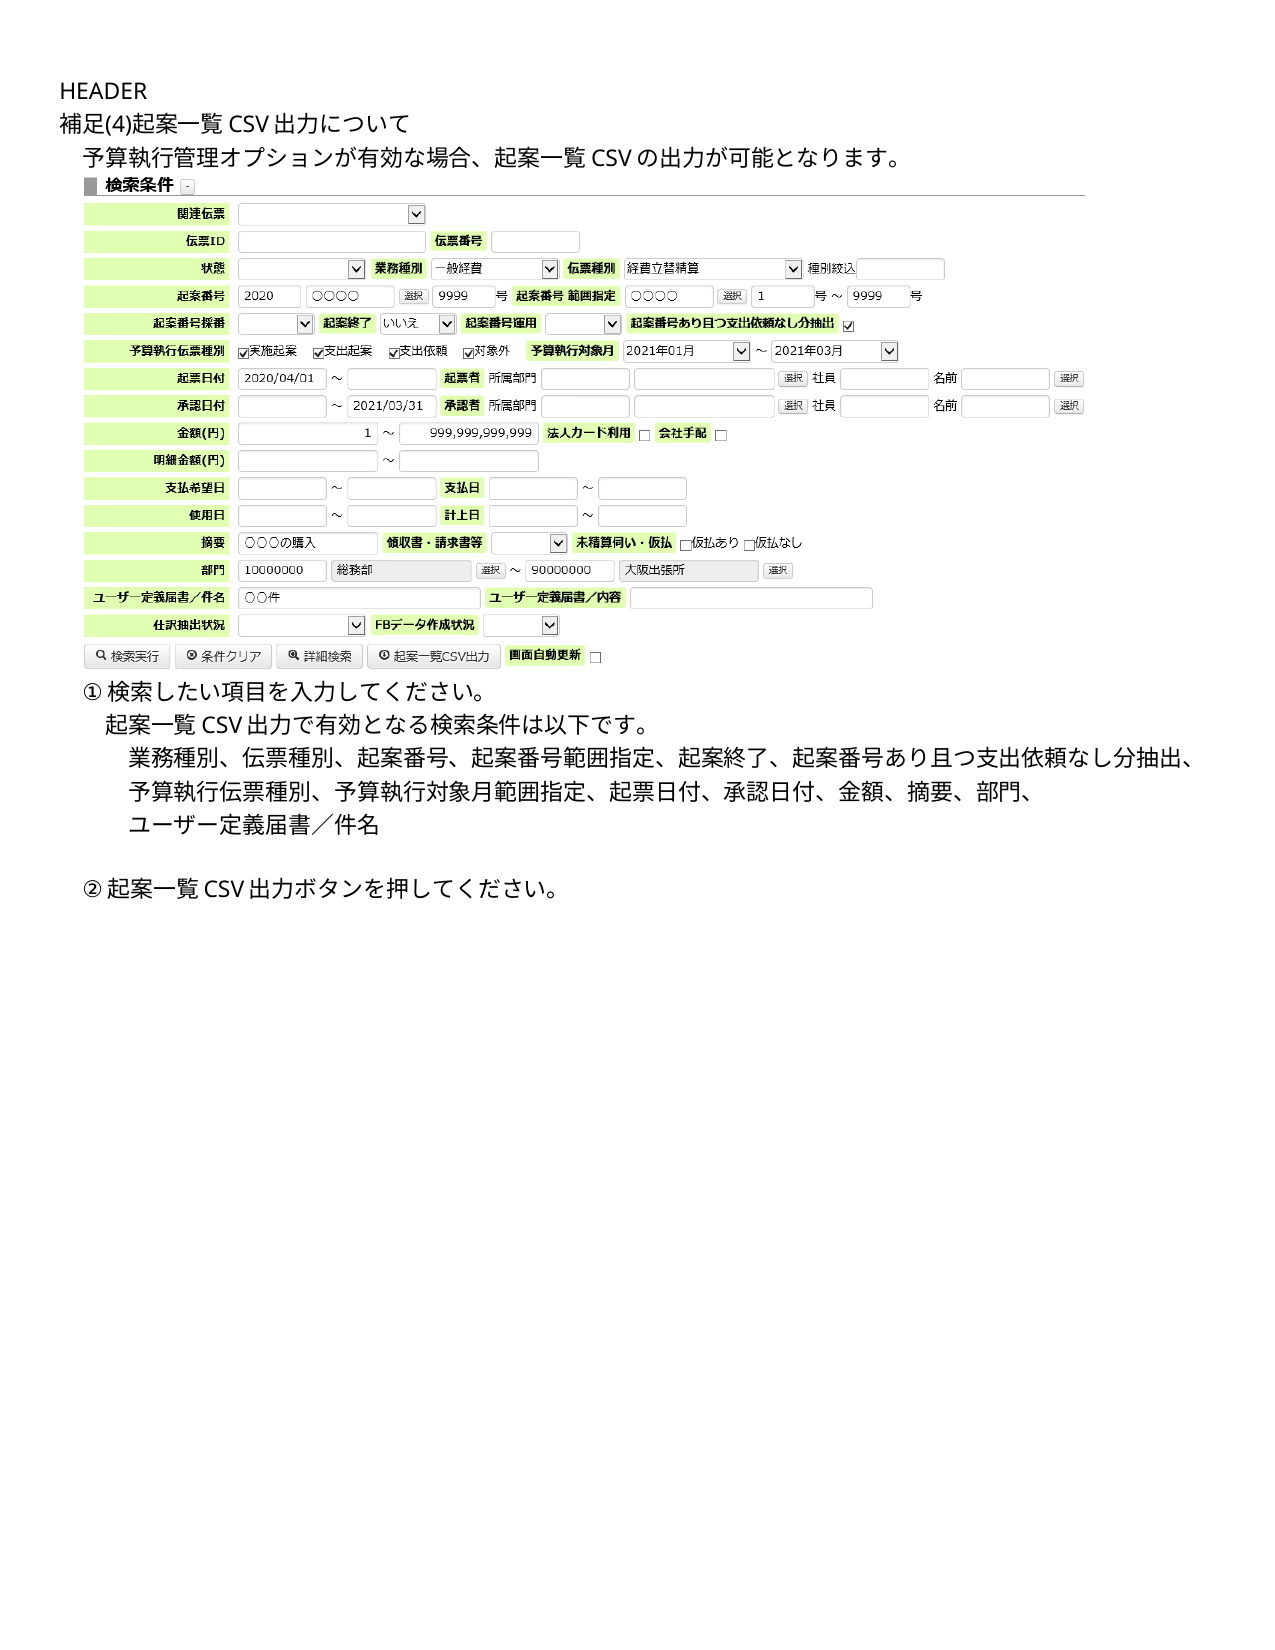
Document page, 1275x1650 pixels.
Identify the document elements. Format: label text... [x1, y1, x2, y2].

text 業務種別、伝票種別、起案番号、起案番号範囲指定、起案終了、起案番号あり且つ支出依頼なし分抽出、 [128, 740, 1216, 773]
text ユーザー定義届書／件名 [128, 807, 1216, 840]
text ①検索したい項目を入力してください。 [82, 673, 1216, 707]
text 予算執行伝票種別、予算執行対象月範囲指定、起票日付、承認日付、金額、摘要、部門、 [128, 773, 1216, 807]
picture [82, 172, 1094, 674]
text 補足(4)起案一覧CSV出力について [59, 106, 1216, 139]
text ②起案一覧CSV出力ボタンを押してください。 [82, 871, 1216, 904]
text 起案一覧CSV出力で有効となる検索条件は以下です。 [105, 707, 1216, 740]
text 予算執行管理オプションが有効な場合、起案一覧CSVの出力が可能となります。 [82, 139, 1262, 173]
